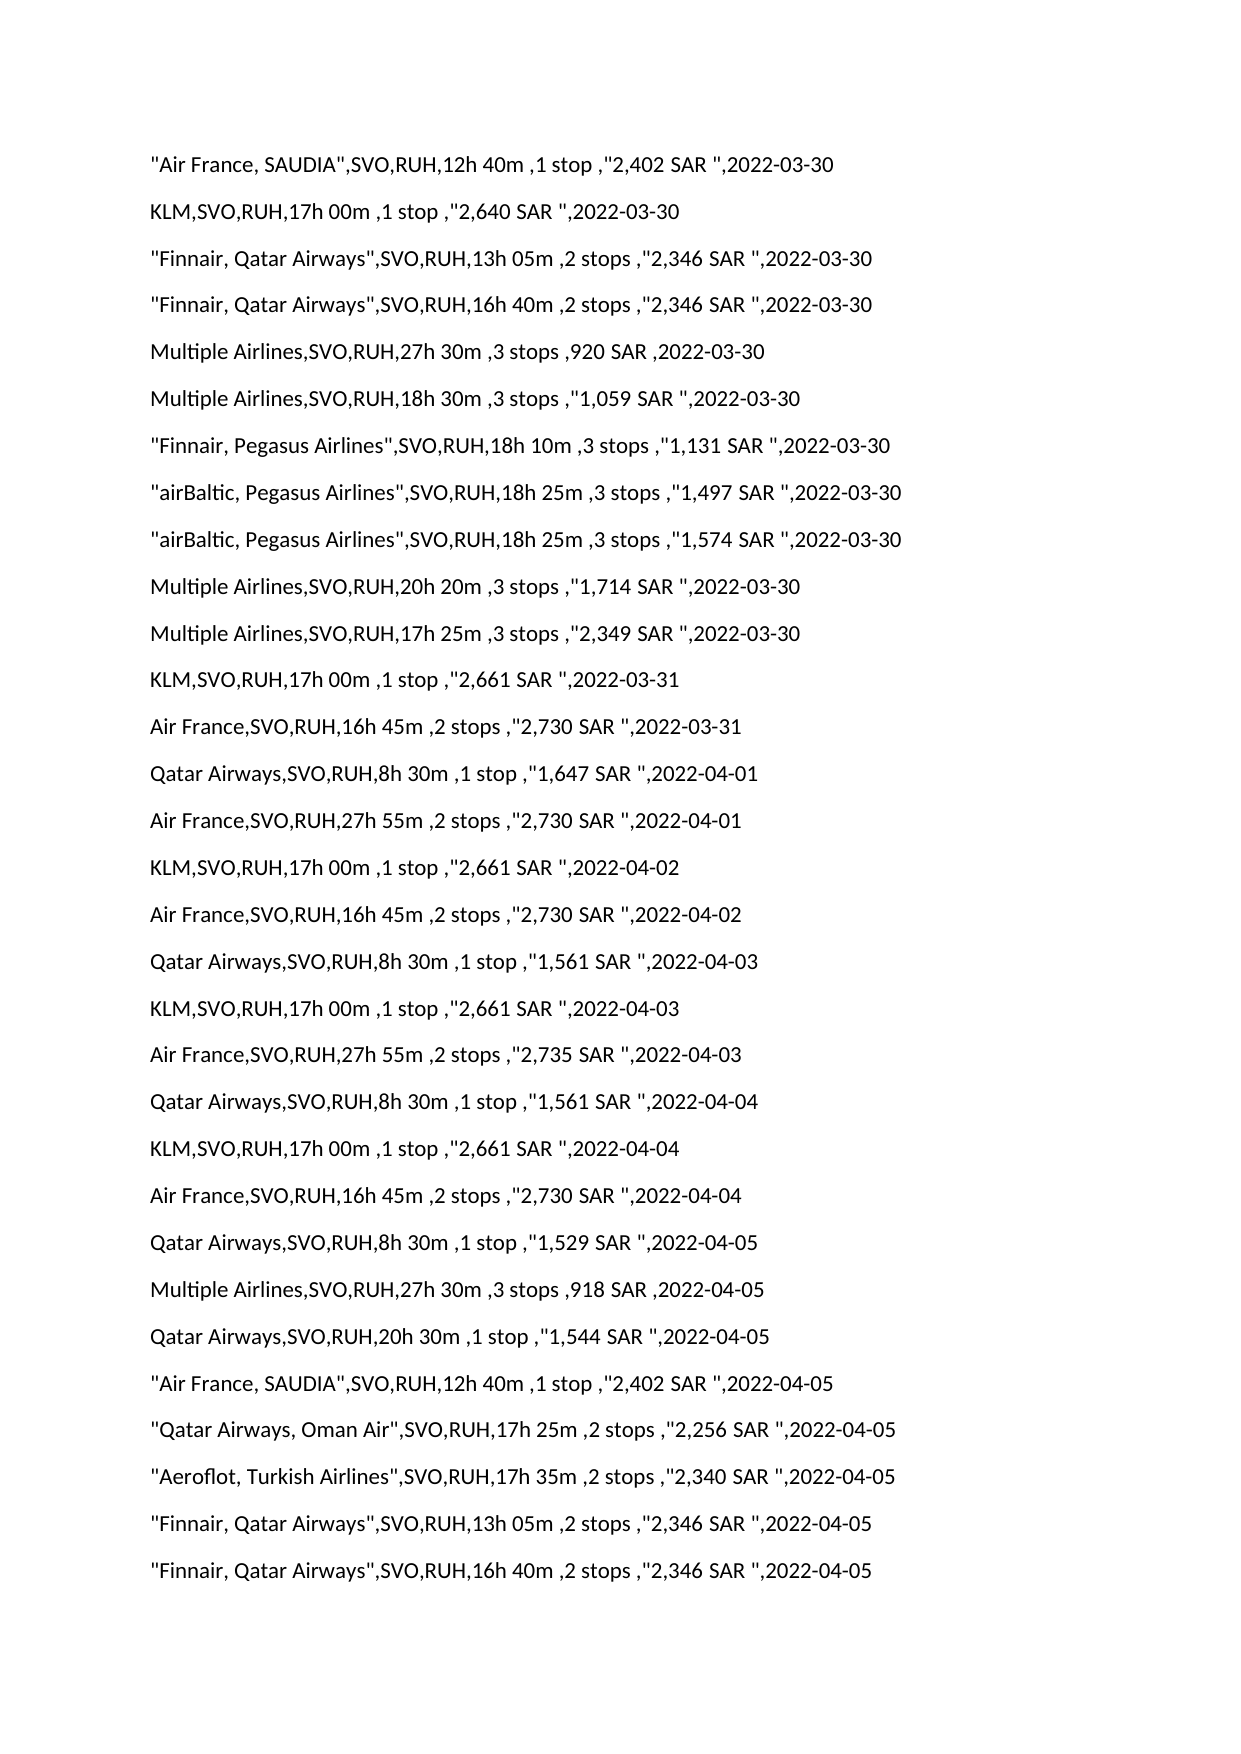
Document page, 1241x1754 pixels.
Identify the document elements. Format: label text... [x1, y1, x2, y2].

text Multiple Airlines,SVO,RUH,18h 30m ,3 stops ,"1,059 SAR ",2022-03-30 [150, 384, 1090, 412]
text "Finnair, Qatar Airways",SVO,RUH,13h 05m ,2 stops ,"2,346 SAR ",2022-03-30 [150, 244, 1090, 272]
text Air France,SVO,RUH,27h 55m ,2 stops ,"2,730 SAR ",2022-04-01 [150, 806, 1090, 834]
text Qatar Airways,SVO,RUH,8h 30m ,1 stop ,"1,647 SAR ",2022-04-01 [150, 759, 1090, 787]
text KLM,SVO,RUH,17h 00m ,1 stop ,"2,661 SAR ",2022-04-02 [150, 853, 1090, 881]
text Multiple Airlines,SVO,RUH,17h 25m ,3 stops ,"2,349 SAR ",2022-03-30 [150, 619, 1090, 647]
text "Aeroflot, Turkish Airlines",SVO,RUH,17h 35m ,2 stops ,"2,340 SAR ",2022-04-05 [150, 1462, 1090, 1491]
text Air France,SVO,RUH,16h 45m ,2 stops ,"2,730 SAR ",2022-04-02 [150, 900, 1090, 928]
text Qatar Airways,SVO,RUH,20h 30m ,1 stop ,"1,544 SAR ",2022-04-05 [150, 1322, 1090, 1350]
text "Finnair, Pegasus Airlines",SVO,RUH,18h 10m ,3 stops ,"1,131 SAR ",2022-03-30 [150, 431, 1090, 459]
text Air France,SVO,RUH,16h 45m ,2 stops ,"2,730 SAR ",2022-03-31 [150, 712, 1090, 741]
text KLM,SVO,RUH,17h 00m ,1 stop ,"2,661 SAR ",2022-04-04 [150, 1134, 1090, 1162]
text "Qatar Airways, Oman Air",SVO,RUH,17h 25m ,2 stops ,"2,256 SAR ",2022-04-05 [150, 1416, 1090, 1444]
text "Finnair, Qatar Airways",SVO,RUH,13h 05m ,2 stops ,"2,346 SAR ",2022-04-05 [150, 1509, 1090, 1537]
text Multiple Airlines,SVO,RUH,20h 20m ,3 stops ,"1,714 SAR ",2022-03-30 [150, 572, 1090, 600]
text "airBaltic, Pegasus Airlines",SVO,RUH,18h 25m ,3 stops ,"1,574 SAR ",2022-03-30 [150, 525, 1090, 553]
text "Finnair, Qatar Airways",SVO,RUH,16h 40m ,2 stops ,"2,346 SAR ",2022-03-30 [150, 291, 1090, 319]
text KLM,SVO,RUH,17h 00m ,1 stop ,"2,661 SAR ",2022-03-31 [150, 666, 1090, 694]
text "Air France, SAUDIA",SVO,RUH,12h 40m ,1 stop ,"2,402 SAR ",2022-03-30 [150, 150, 1090, 178]
text Air France,SVO,RUH,16h 45m ,2 stops ,"2,730 SAR ",2022-04-04 [150, 1181, 1090, 1209]
text Air France,SVO,RUH,27h 55m ,2 stops ,"2,735 SAR ",2022-04-03 [150, 1041, 1090, 1069]
text Qatar Airways,SVO,RUH,8h 30m ,1 stop ,"1,561 SAR ",2022-04-04 [150, 1087, 1090, 1116]
text KLM,SVO,RUH,17h 00m ,1 stop ,"2,640 SAR ",2022-03-30 [150, 197, 1090, 225]
text "Air France, SAUDIA",SVO,RUH,12h 40m ,1 stop ,"2,402 SAR ",2022-04-05 [150, 1369, 1090, 1397]
text Multiple Airlines,SVO,RUH,27h 30m ,3 stops ,918 SAR ,2022-04-05 [150, 1275, 1090, 1303]
text "Finnair, Qatar Airways",SVO,RUH,16h 40m ,2 stops ,"2,346 SAR ",2022-04-05 [150, 1556, 1090, 1584]
text KLM,SVO,RUH,17h 00m ,1 stop ,"2,661 SAR ",2022-04-03 [150, 994, 1090, 1022]
text Qatar Airways,SVO,RUH,8h 30m ,1 stop ,"1,561 SAR ",2022-04-03 [150, 947, 1090, 975]
text Multiple Airlines,SVO,RUH,27h 30m ,3 stops ,920 SAR ,2022-03-30 [150, 337, 1090, 366]
text Qatar Airways,SVO,RUH,8h 30m ,1 stop ,"1,529 SAR ",2022-04-05 [150, 1228, 1090, 1256]
text "airBaltic, Pegasus Airlines",SVO,RUH,18h 25m ,3 stops ,"1,497 SAR ",2022-03-30 [150, 478, 1090, 506]
